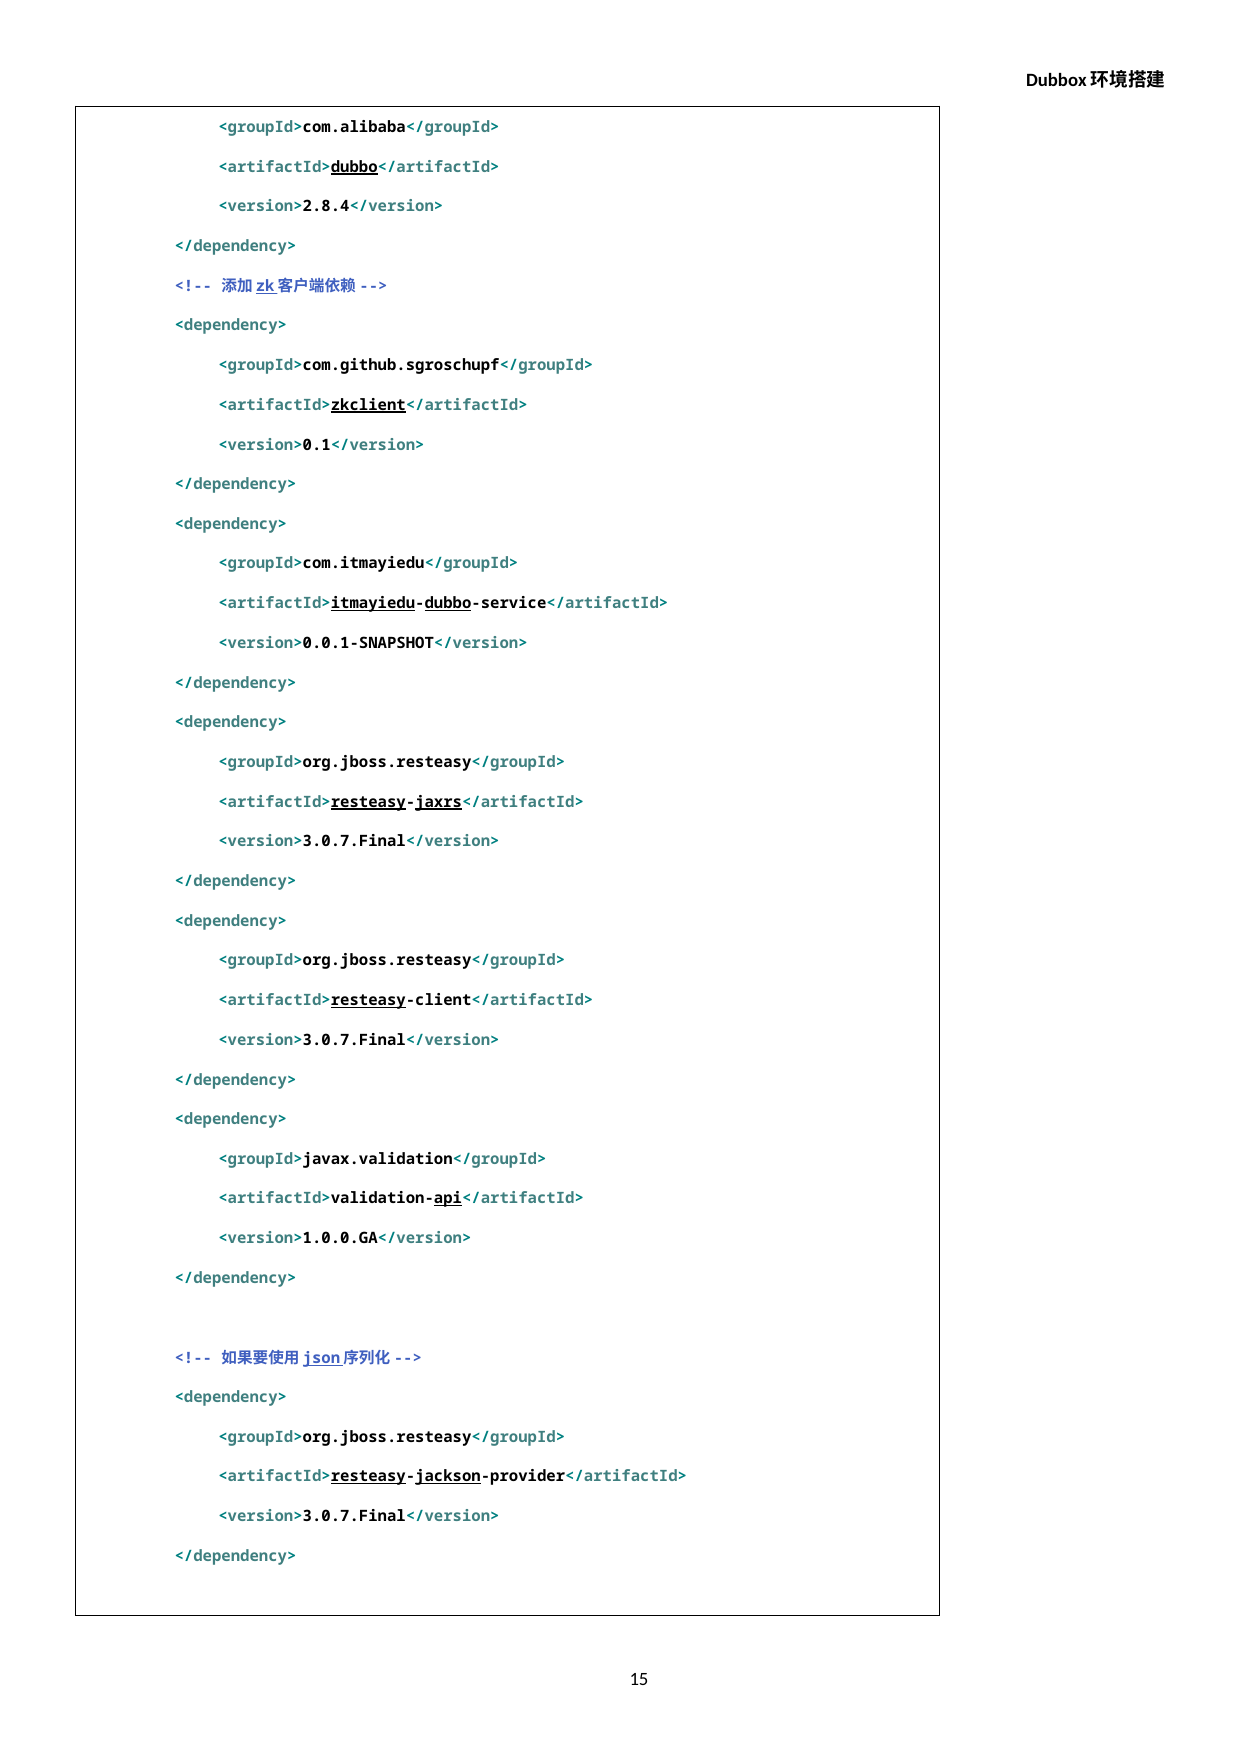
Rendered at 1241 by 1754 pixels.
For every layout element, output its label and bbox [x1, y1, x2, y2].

table_header [76, 107, 939, 1615]
